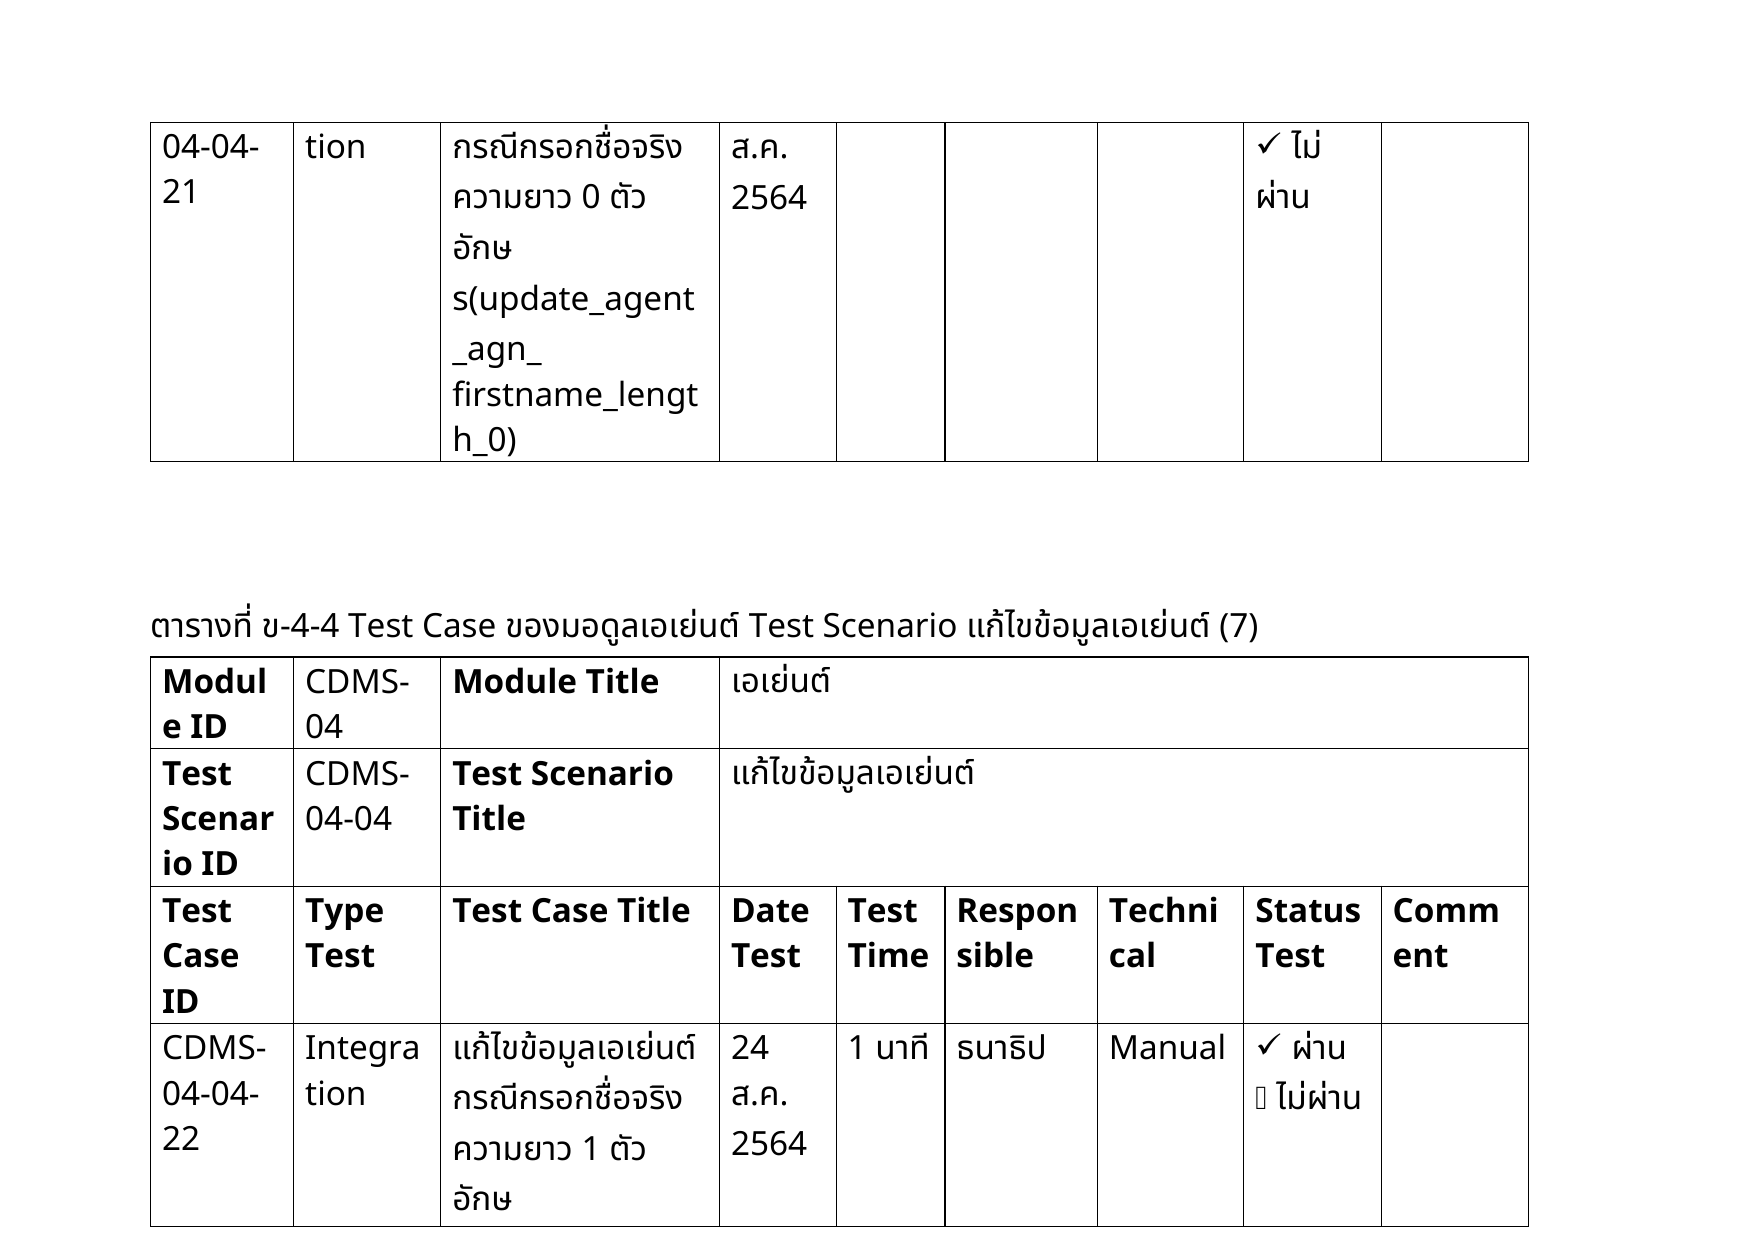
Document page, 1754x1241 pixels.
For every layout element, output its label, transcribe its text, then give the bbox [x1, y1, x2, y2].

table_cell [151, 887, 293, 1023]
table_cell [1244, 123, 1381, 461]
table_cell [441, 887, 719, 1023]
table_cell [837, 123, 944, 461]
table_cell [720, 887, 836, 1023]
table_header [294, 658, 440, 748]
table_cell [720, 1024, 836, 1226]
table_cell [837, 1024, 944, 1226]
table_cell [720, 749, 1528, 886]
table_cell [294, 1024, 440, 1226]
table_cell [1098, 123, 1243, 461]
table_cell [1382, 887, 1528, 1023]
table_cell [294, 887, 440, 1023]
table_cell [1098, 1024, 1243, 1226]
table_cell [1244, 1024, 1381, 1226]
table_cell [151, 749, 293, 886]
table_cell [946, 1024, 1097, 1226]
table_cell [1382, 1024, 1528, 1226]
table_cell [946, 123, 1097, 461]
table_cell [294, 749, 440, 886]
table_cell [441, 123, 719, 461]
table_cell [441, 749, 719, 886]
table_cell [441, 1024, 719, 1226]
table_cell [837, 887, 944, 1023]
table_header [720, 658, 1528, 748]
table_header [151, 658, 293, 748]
subtitle ตารางที่ ข-4-4 Test Case ของมอดูลเอเย่นต์ Test Scenario แก้ไขข้อมูลเอเย่นต์ (7) [150, 602, 1529, 652]
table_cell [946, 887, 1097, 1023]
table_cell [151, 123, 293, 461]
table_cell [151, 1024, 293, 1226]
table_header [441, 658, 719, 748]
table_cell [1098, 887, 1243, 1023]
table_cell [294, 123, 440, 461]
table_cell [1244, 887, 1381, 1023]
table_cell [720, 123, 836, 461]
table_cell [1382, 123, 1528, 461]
